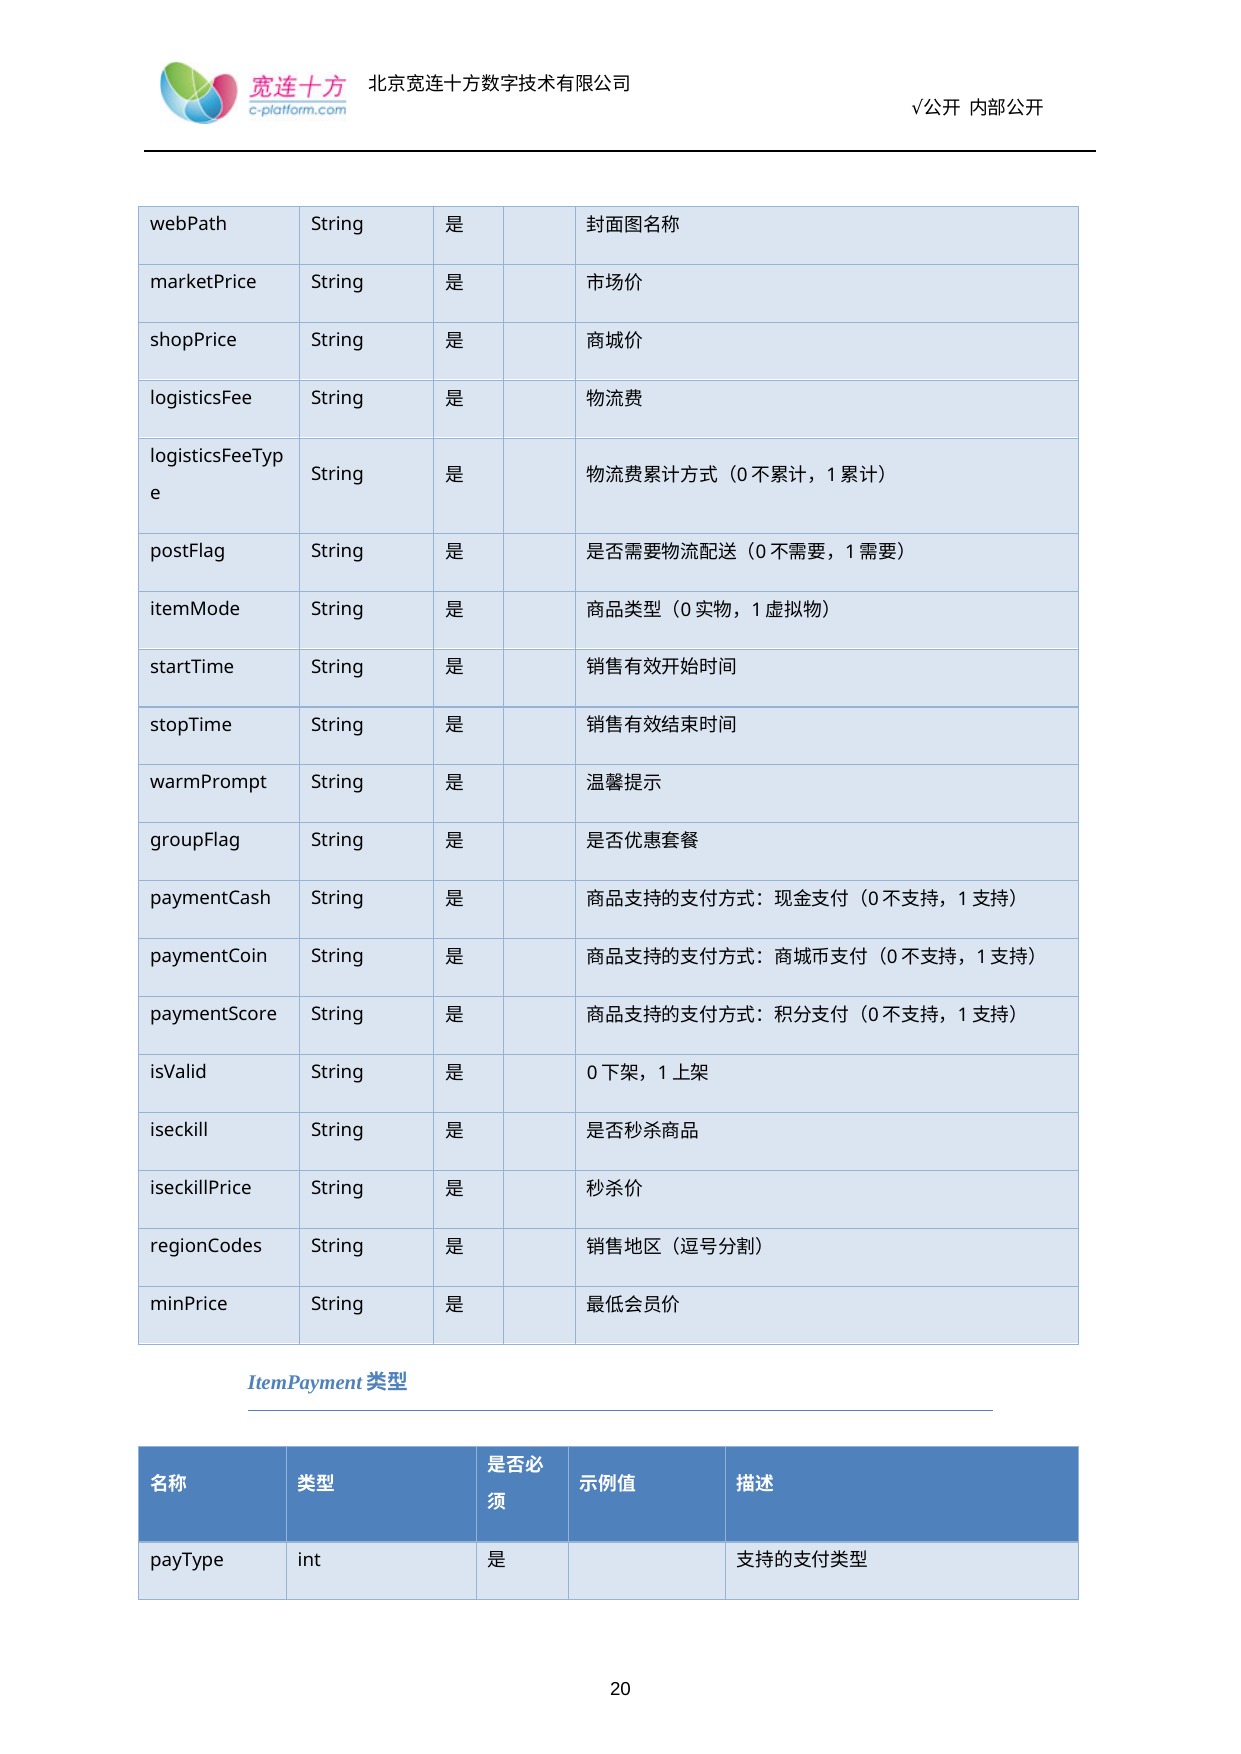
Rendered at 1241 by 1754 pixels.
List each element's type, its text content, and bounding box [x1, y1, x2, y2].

table_cell String [300, 708, 433, 764]
table_cell String [300, 881, 433, 938]
table_cell 温馨提示 [576, 765, 1078, 822]
table_cell 是 [434, 592, 503, 648]
table_cell [504, 1171, 575, 1228]
table_header 示例值 [569, 1447, 725, 1541]
table_cell 是 [434, 381, 503, 437]
table_cell 是 [434, 1171, 503, 1228]
table_cell [504, 1229, 575, 1286]
table_cell 商品类型（0实物，1虚拟物） [576, 592, 1078, 648]
table_cell 封面图名称 [576, 207, 1078, 264]
table_cell [504, 708, 575, 764]
table_cell warmPrompt [139, 765, 299, 822]
table_cell [504, 881, 575, 938]
table_cell 是 [434, 823, 503, 880]
table_cell 是否优惠套餐 [576, 823, 1078, 880]
table_cell [569, 1543, 725, 1599]
table_cell String [300, 534, 433, 591]
table_cell String [300, 265, 433, 322]
table_header 类型 [287, 1447, 476, 1541]
table_cell logisticsFee [139, 381, 299, 437]
table_cell [504, 381, 575, 437]
table_cell 是 [434, 650, 503, 706]
table_cell paymentScore [139, 997, 299, 1054]
table_cell [504, 265, 575, 322]
table_cell [504, 207, 575, 264]
table_cell [504, 765, 575, 822]
table_cell 是 [434, 207, 503, 264]
table_cell String [300, 650, 433, 706]
table_cell String [300, 765, 433, 822]
table_cell [504, 823, 575, 880]
table_cell payType [139, 1543, 286, 1599]
table_cell 是 [434, 765, 503, 822]
table_cell 是 [434, 708, 503, 764]
table_cell itemMode [139, 592, 299, 648]
table_cell [504, 592, 575, 648]
table_cell 是 [434, 997, 503, 1054]
table_cell 商品支持的支付方式：现金支付（0不支持，1支持） [576, 881, 1078, 938]
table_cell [726, 1543, 1078, 1599]
table_cell String [300, 381, 433, 437]
table_cell 是 [477, 1543, 568, 1599]
table_cell [504, 650, 575, 706]
table_cell 是 [434, 1287, 503, 1343]
table_cell shopPrice [139, 323, 299, 379]
table_cell 是否秒杀商品 [576, 1113, 1078, 1170]
table_cell String [300, 997, 433, 1054]
table_cell [504, 997, 575, 1054]
table_cell 是 [434, 439, 503, 533]
table_cell 最低会员价 [576, 1287, 1078, 1343]
table_cell stopTime [139, 708, 299, 764]
table_cell paymentCash [139, 881, 299, 938]
table_cell 物流费 [576, 381, 1078, 437]
table_cell [504, 1287, 575, 1343]
table_cell String [300, 439, 433, 533]
table_cell [504, 939, 575, 996]
table_cell String [300, 1113, 433, 1170]
table_cell String [300, 1287, 433, 1343]
table_cell logisticsFeeType [139, 439, 299, 533]
table_cell String [300, 207, 433, 264]
table_cell iseckill [139, 1113, 299, 1170]
table_cell regionCodes [139, 1229, 299, 1286]
table_cell [504, 1113, 575, 1170]
table_cell 商城价 [576, 323, 1078, 379]
table_cell String [300, 1171, 433, 1228]
table_cell startTime [139, 650, 299, 706]
table_header 是否必须 [477, 1447, 568, 1541]
table_cell 销售有效开始时间 [576, 650, 1078, 706]
table_cell 是 [434, 939, 503, 996]
table_cell String [300, 939, 433, 996]
table_cell 是 [434, 1229, 503, 1286]
table_cell String [300, 592, 433, 648]
table_cell webPath [139, 207, 299, 264]
table_cell 是否需要物流配送（0不需要，1需要） [576, 534, 1078, 591]
table_cell 0下架，1上架 [576, 1055, 1078, 1112]
table_cell marketPrice [139, 265, 299, 322]
table_cell iseckillPrice [139, 1171, 299, 1228]
table_cell 是 [434, 534, 503, 591]
table_header 名称 [139, 1447, 286, 1541]
table_cell [504, 1055, 575, 1112]
table_cell 是 [434, 323, 503, 379]
table_cell int [287, 1543, 476, 1599]
table_cell groupFlag [139, 823, 299, 880]
table_cell 市场价 [576, 265, 1078, 322]
table_cell 商品支持的支付方式：积分支付（0不支持，1支持） [576, 997, 1078, 1054]
table_cell postFlag [139, 534, 299, 591]
table_cell String [300, 823, 433, 880]
table_cell 秒杀价 [576, 1171, 1078, 1228]
table_cell 销售地区（逗号分割） [576, 1229, 1078, 1286]
table_cell 是 [434, 881, 503, 938]
table_cell 是 [434, 1113, 503, 1170]
table_cell 是 [434, 265, 503, 322]
table_cell String [300, 1229, 433, 1286]
table_cell 销售有效结束时间 [576, 708, 1078, 764]
table_cell String [300, 1055, 433, 1112]
table_cell [504, 439, 575, 533]
table_cell paymentCoin [139, 939, 299, 996]
table_cell [504, 323, 575, 379]
table_cell 物流费累计方式（0不累计，1累计） [576, 439, 1078, 533]
table_cell isValid [139, 1055, 299, 1112]
table_cell minPrice [139, 1287, 299, 1343]
picture [160, 62, 347, 124]
text ItemPayment类型 [247, 1365, 993, 1411]
table_cell [504, 534, 575, 591]
table_cell String [300, 323, 433, 379]
table_cell 是 [434, 1055, 503, 1112]
table_header 描述 [726, 1447, 1078, 1541]
table_cell 商品支持的支付方式：商城币支付（0不支持，1支持） [576, 939, 1078, 996]
